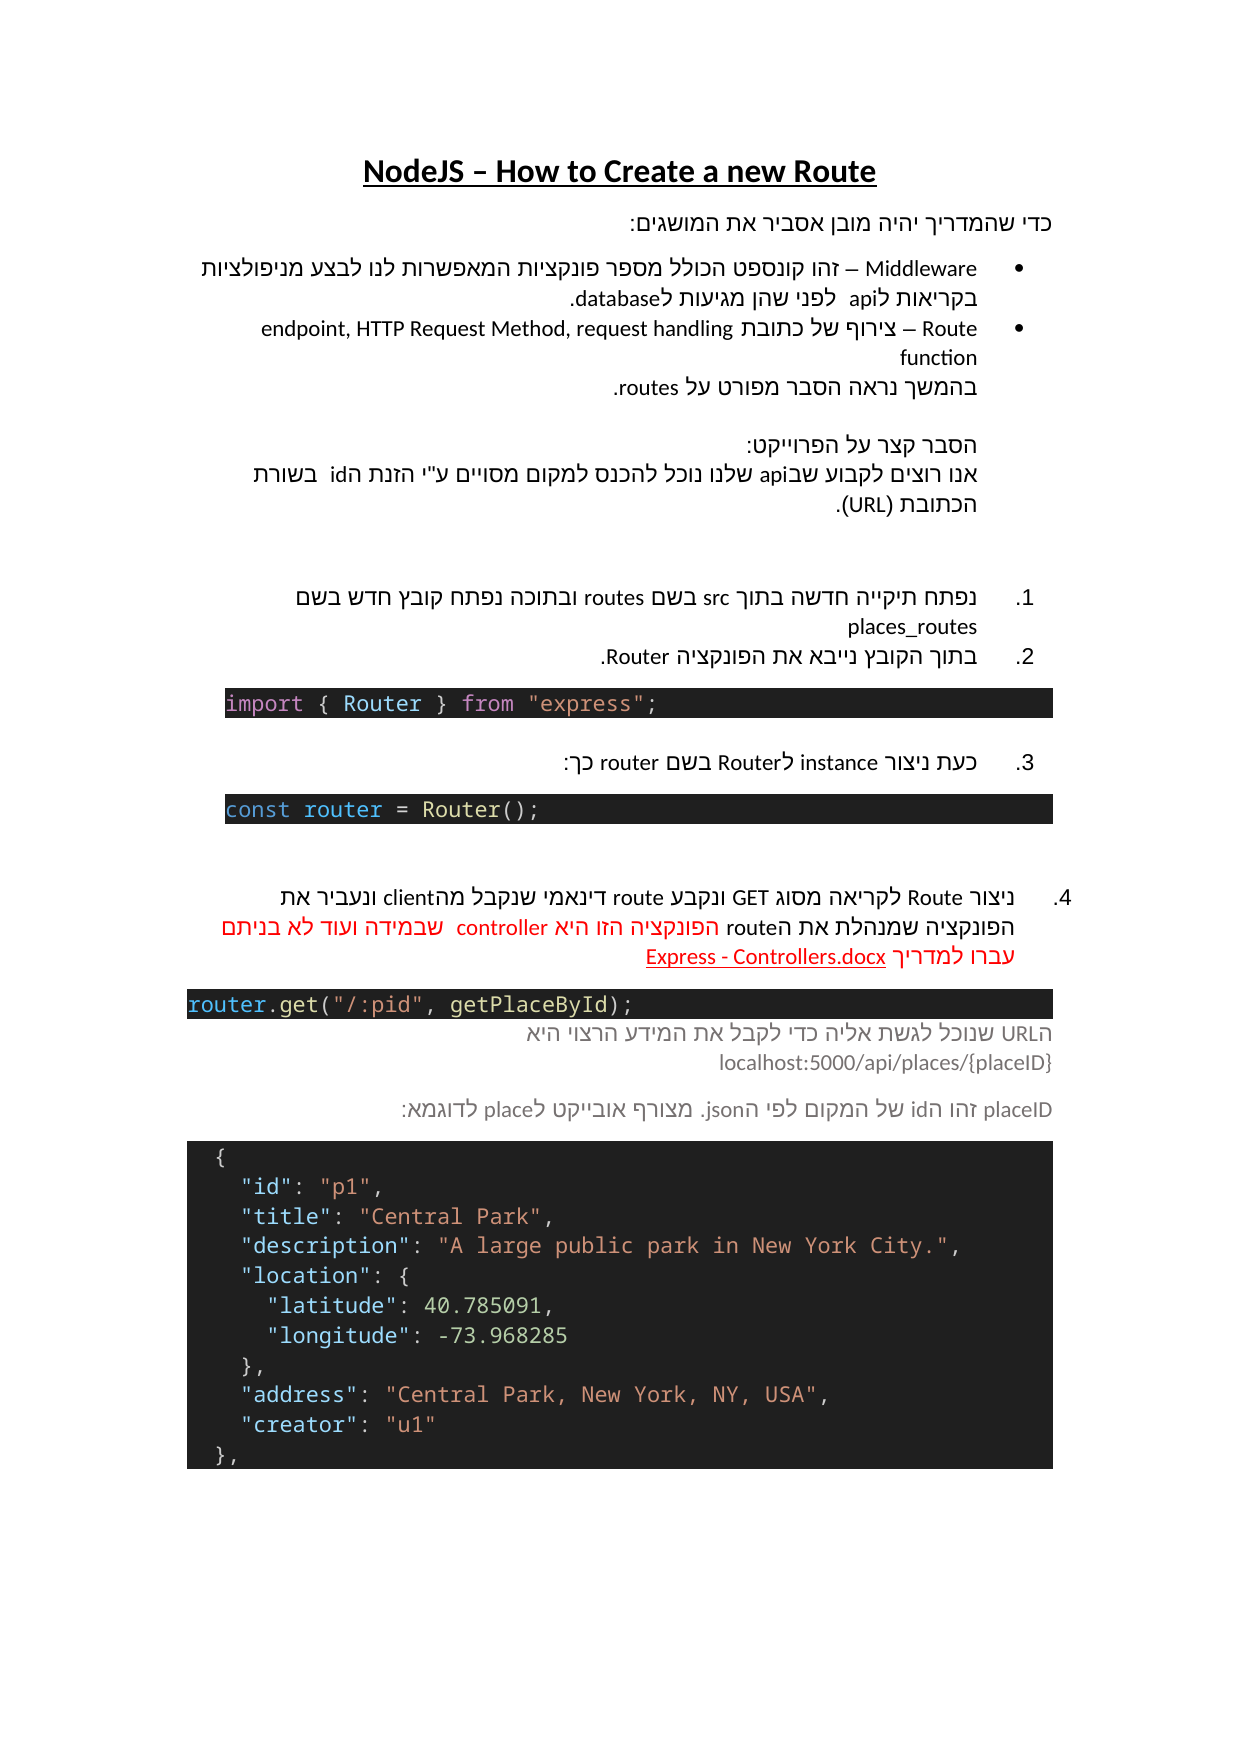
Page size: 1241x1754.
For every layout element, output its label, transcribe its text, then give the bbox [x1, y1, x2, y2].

text placeID זהו הid של המקום לפי הjson. מצורף אובייקט לplace לדוגמא: [187, 1095, 1053, 1123]
text { [187, 1141, 1053, 1171]
text }, [187, 1439, 1053, 1469]
text "title": "Central Park", [187, 1201, 1053, 1230]
text "address": "Central Park, New York, NY, USA", [187, 1379, 1053, 1409]
list בתוך הקובץ נייבא את הפונקציה Router. [187, 642, 1015, 670]
text }, [187, 1349, 1053, 1379]
text "location": { [187, 1260, 1053, 1290]
text "description": "A large public park in New York City.", [187, 1230, 1053, 1260]
list Route – צירוף של כתובת endpoint, HTTP Request Method, request handling function [187, 314, 1015, 371]
text "longitude": -73.968285 [187, 1320, 1053, 1349]
text import { Router } from "express"; [225, 688, 1053, 718]
list Middleware – זהו קונספט הכולל מספר פונקציות המאפשרות לנו לבצע מניפולציות בקריאות לapi לפני שהן מגיעות לdatabase. [187, 254, 1015, 312]
text כדי שהמדריך יהיה מובן אסביר את המושגים: [187, 210, 1053, 236]
text "latitude": 40.785091, [187, 1290, 1053, 1320]
list בהמשך נראה הסבר מפורט על routes. [187, 373, 978, 401]
list כעת ניצור instance לRouter בשם router כך: [187, 748, 1015, 776]
list הסבר קצר על הפרוייקט: [187, 432, 978, 459]
list ניצור Route לקריאה מסוג GET ונקבע route דינאמי שנקבל מהclient ונעביר את הפונקציה שמנהלת את הroute הפונקציה הזו היא controller שבמידה ועוד לא בניתם עברו למדריך Express - Controllers.docx [187, 883, 1053, 971]
list נפתח תיקייה חדשה בתוך src בשם routes ובתוכה נפתח קובץ חדש בשם places_routes [187, 583, 1015, 640]
text "creator": "u1" [187, 1409, 1053, 1439]
text router.get("/:pid", getPlaceById); [187, 989, 1053, 1019]
text "id": "p1", [187, 1171, 1053, 1201]
text הURL שנוכל לגשת אליה כדי לקבל את המידע הרצוי היא localhost:5000/api/places/{placeID} [187, 1019, 1053, 1076]
text NodeJS – How to Create a new Route [187, 150, 1053, 191]
list אנו רוצים לקבוע שבapi שלנו נוכל להכנס למקום מסויים ע"י הזנת הid בשורת הכתובת (URL). [187, 460, 978, 518]
text const router = Router(); [225, 794, 1053, 824]
